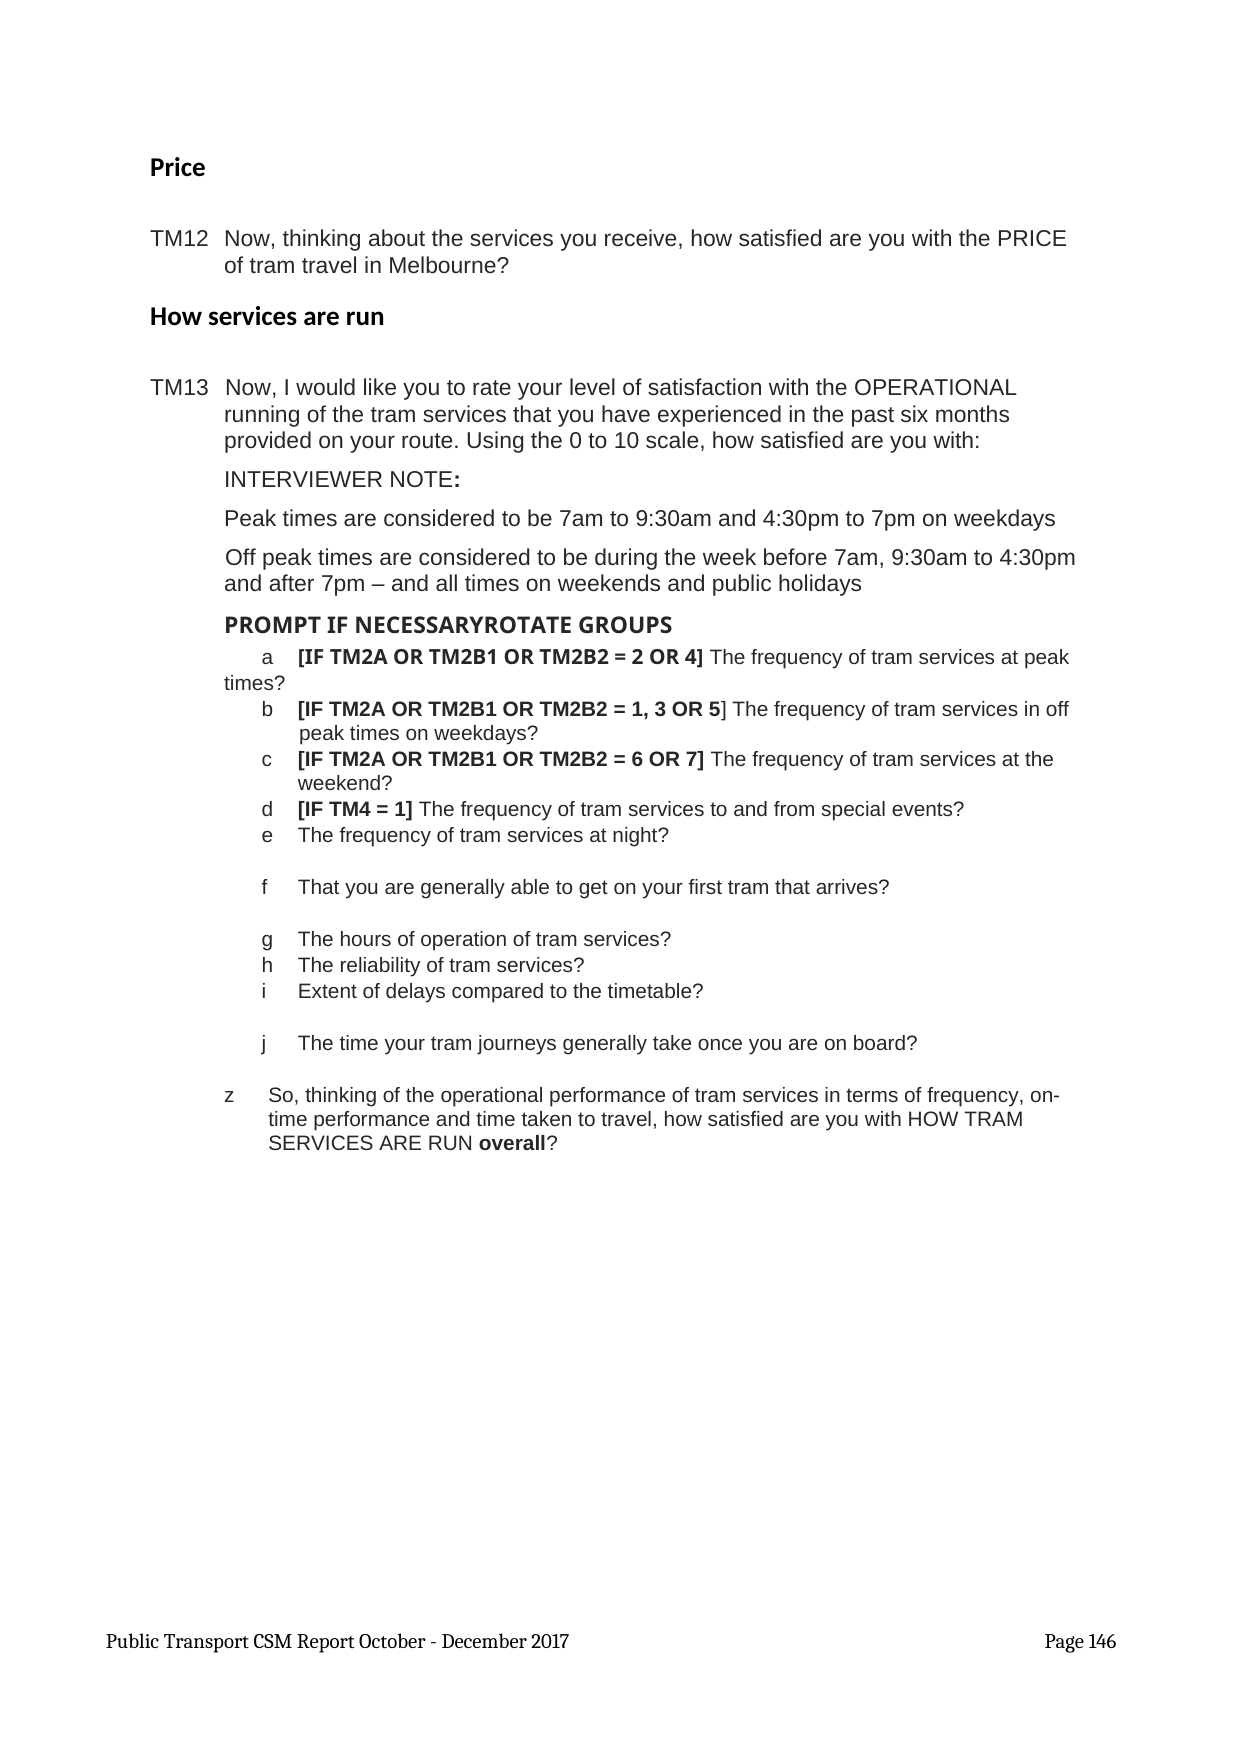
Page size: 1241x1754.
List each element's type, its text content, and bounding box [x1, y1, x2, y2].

text TM13 Now, I would like you to rate your level of satisfaction with the OPERATIONAL running of the tram services that you have experienced in the past six months provided on your route. Using the 0 to 10 scale, how satisfied are you with: [150, 374, 1081, 453]
text g The hours of operation of tram services? [224, 927, 1087, 951]
text INTERVIEWER NOTE: [224, 466, 1081, 492]
text h The reliability of tram services? [224, 953, 1087, 977]
text e The frequency of tram services at night? [224, 823, 1087, 847]
text Peak times are considered to be 7am to 9:30am and 4:30pm to 7pm on weekdays [224, 505, 1081, 531]
text PROMPT IF NECESSARYROTATE GROUPS [224, 609, 1081, 640]
text d [IF TM4 = 1] The frequency of tram services to and from special events? [224, 797, 1087, 821]
text TM12 Now, thinking about the services you receive, how satisfied are you with the PRICE of tram travel in Melbourne? [150, 225, 1081, 278]
text z So, thinking of the operational performance of tram services in terms of frequency, on-time performance and time taken to travel, how satisfied are you with HOW TRAM SERVICES ARE RUN overall? [224, 1083, 1081, 1155]
text f That you are generally able to get on your first tram that arrives? [224, 875, 1087, 899]
text i Extent of delays compared to the timetable? [224, 979, 1087, 1003]
text c [IF TM2a OR TM2b1 OR TM2b2 = 6 or 7] The frequency of tram services at the weekend? [261, 747, 1087, 794]
text Off peak times are considered to be during the week before 7am, 9:30am to 4:30pm and after 7pm – and all times on weekends and public holidays [224, 544, 1081, 596]
text b [IF TM2a OR TM2b1 OR TM2b2 = 1, 3 or 5] The frequency of tram services in off peak times on weekdays? [261, 697, 1087, 744]
text a [IF TM2a OR TM2b1 OR TM2b2 = 2 OR 4] The frequency of tram services at peak times? [224, 642, 1087, 694]
subtitle Price [150, 150, 1090, 183]
text j The time your tram journeys generally take once you are on board? [224, 1031, 1087, 1055]
subtitle How services are run [150, 299, 1090, 332]
